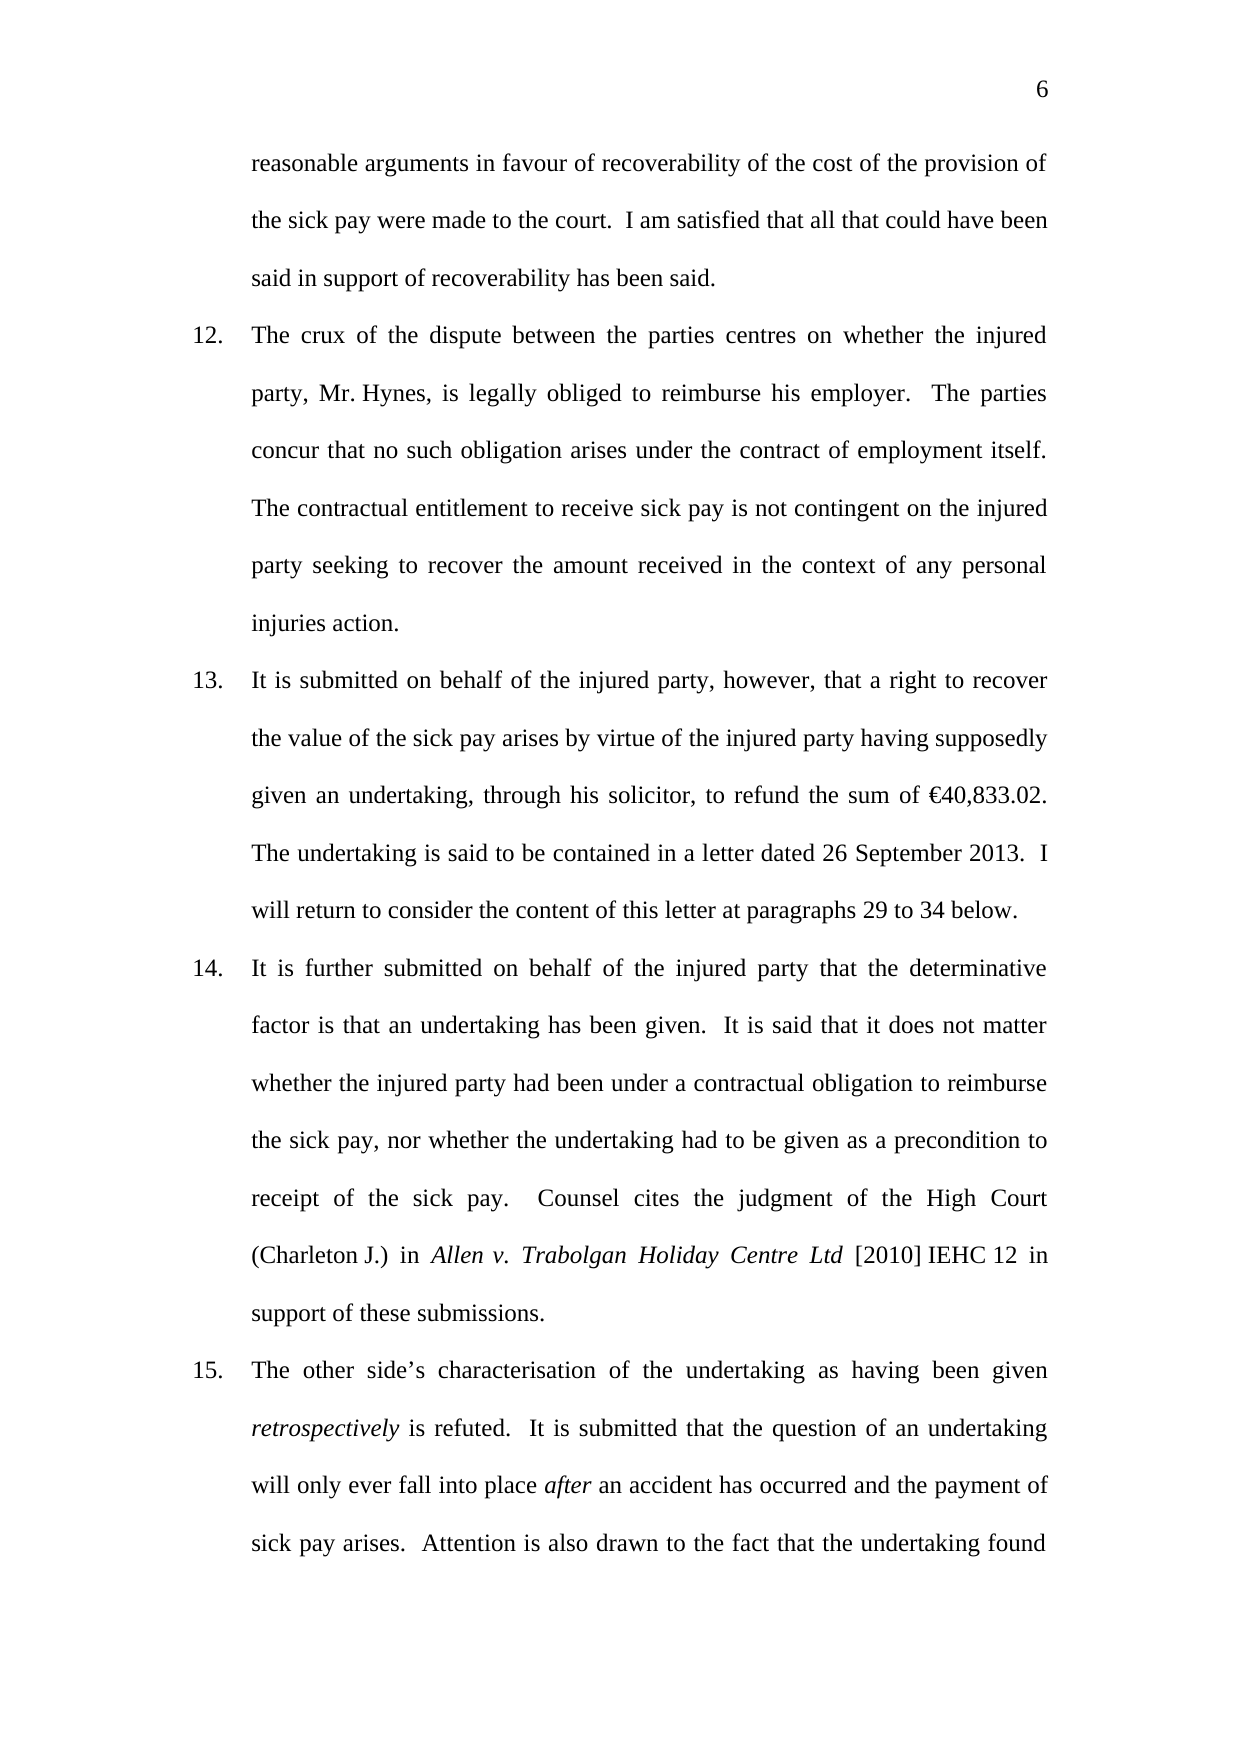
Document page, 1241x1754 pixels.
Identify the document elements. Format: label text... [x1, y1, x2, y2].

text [192, 148, 1048, 291]
text It is further submitted on behalf of the injured party that the determinative factor is that an undertaking has been given. It is said that it does not matter whether the injured party had been under a contractual obligation to reimburse the sick pay, nor whether the undertaking had to be given as a precondition to receipt of the sick pay. Counsel cites the judgment of the High Court (Charleton J.) in Allen v. Trabolgan Holiday Centre Ltd [2010] IEHC 12 in support of these submissions. [192, 953, 1048, 1326]
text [192, 1355, 1048, 1556]
text The crux of the dispute between the parties centres on whether the injured party, Mr. Hynes, is legally obliged to reimburse his employer. The parties concur that no such obligation arises under the contract of employment itself. The contractual entitlement to receive sick pay is not contingent on the injured party seeking to recover the amount received in the context of any personal injuries action. [192, 320, 1048, 636]
text It is submitted on behalf of the injured party, however, that a right to recover the value of the sick pay arises by virtue of the injured party having supposedly given an undertaking, through his solicitor, to refund the sum of €40,833.02. The undertaking is said to be contained in a letter dated 26 September 2013. I will return to consider the content of this letter at paragraphs 29 to 34 below. [192, 665, 1048, 924]
